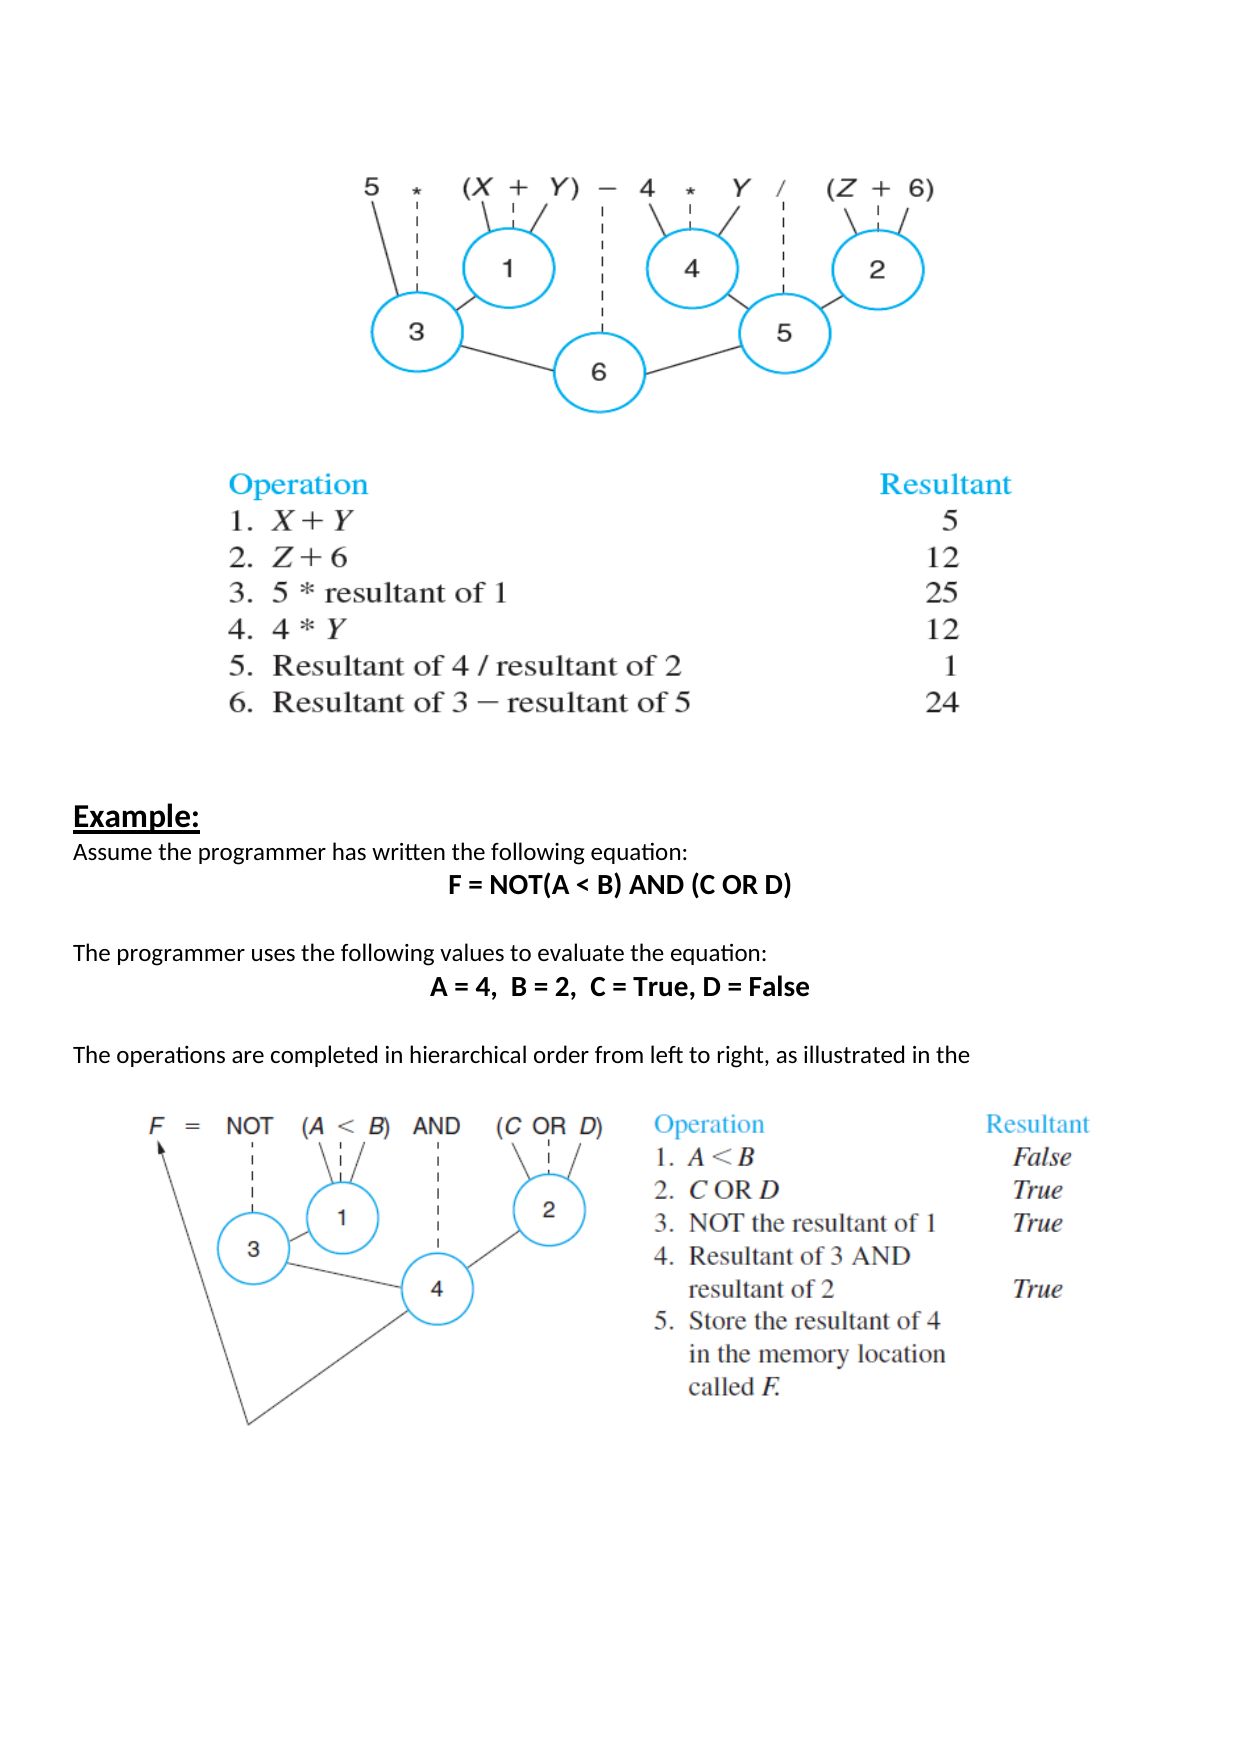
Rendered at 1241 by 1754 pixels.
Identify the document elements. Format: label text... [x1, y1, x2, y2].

text The programmer uses the following values to evaluate the equation: [73, 938, 1167, 968]
text Assume the programmer has written the following equation: [73, 836, 1167, 866]
picture [132, 1100, 1108, 1459]
text The operations are completed in hierarchical order from left to right, as illustrated in the [73, 1039, 1167, 1070]
text A = 4, B = 2, C = True, D = False [73, 968, 1167, 1004]
text Example: [73, 795, 1167, 836]
text F = NOT(A < B) AND (C OR D) [73, 866, 1167, 902]
picture [191, 147, 1049, 755]
